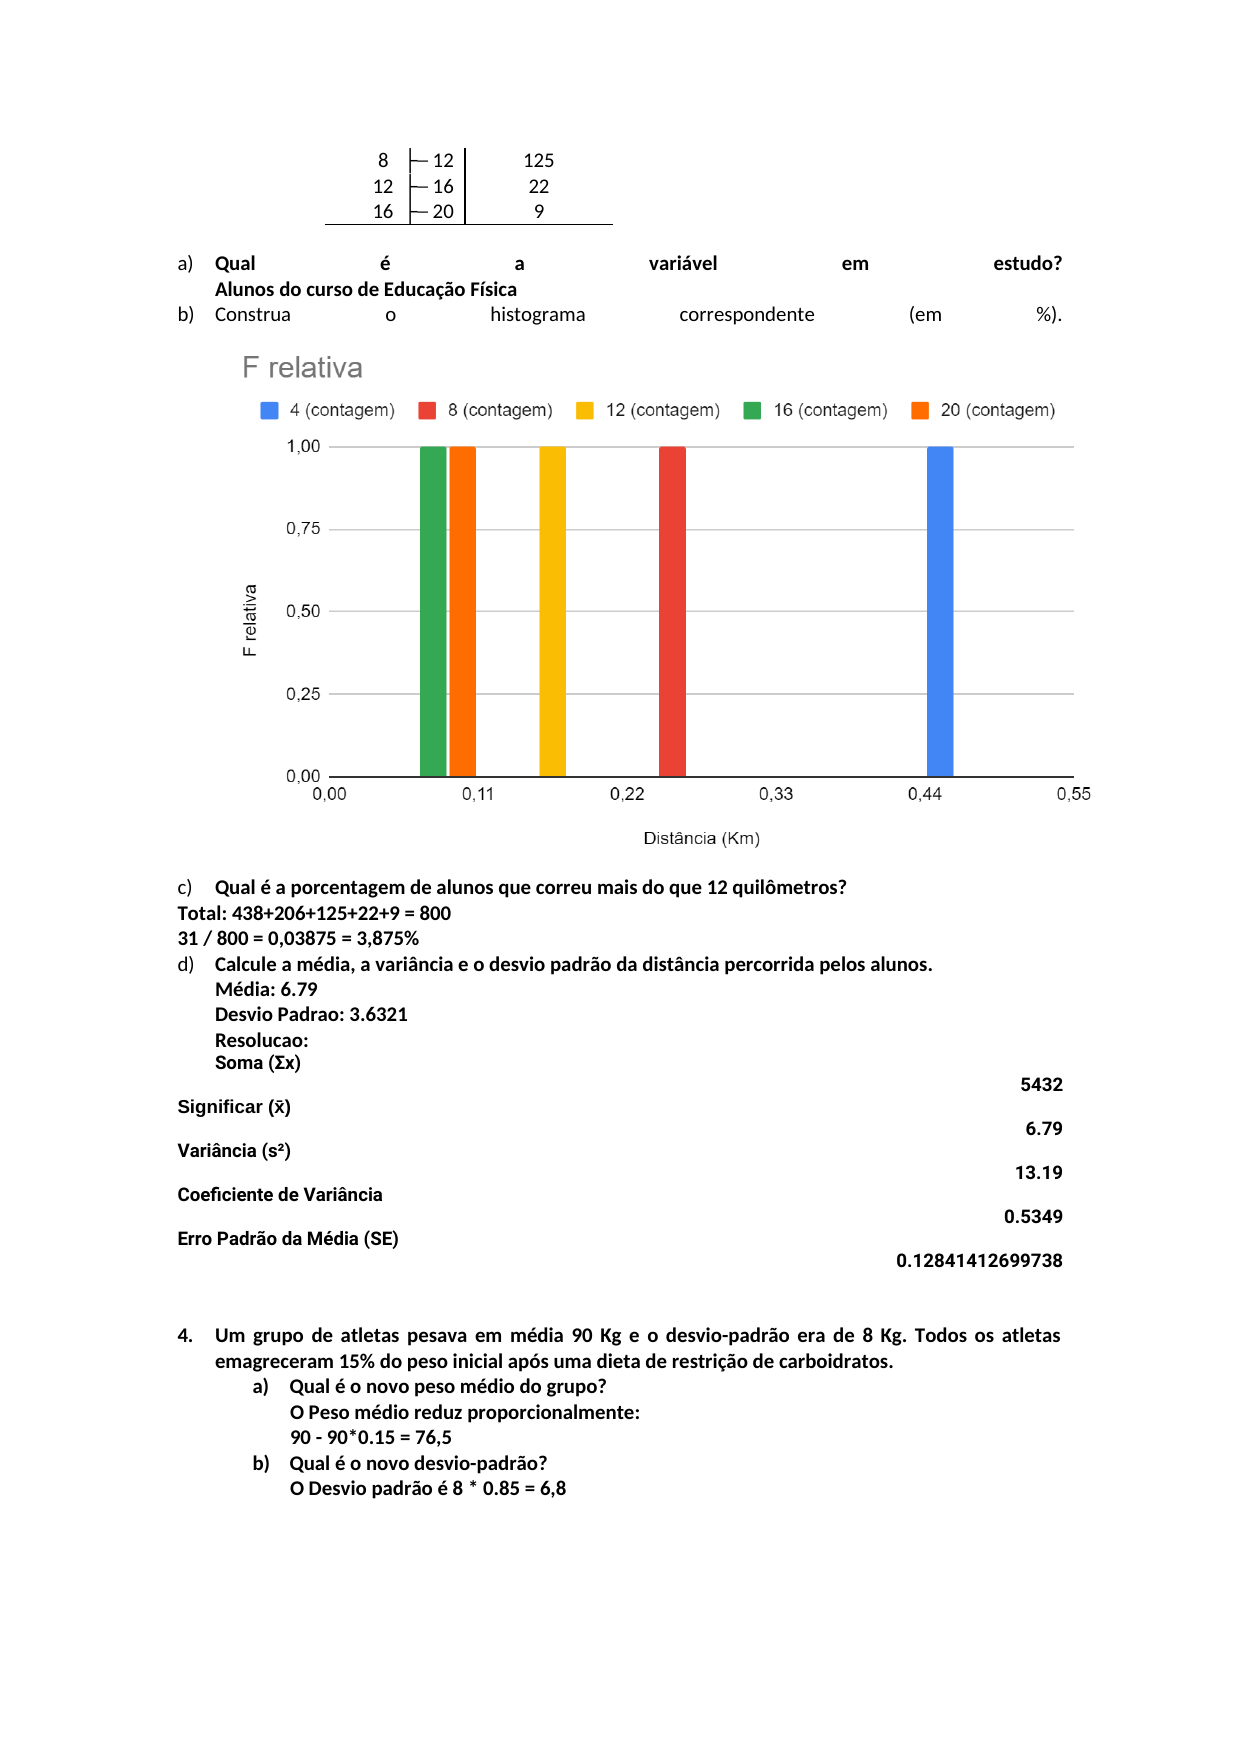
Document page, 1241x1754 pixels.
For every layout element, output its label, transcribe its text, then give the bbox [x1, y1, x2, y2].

list Qual é a porcentagem de alunos que correu mais do que 12 quilômetros? [177, 874, 1063, 900]
table_cell 9 [466, 199, 613, 224]
list Qual é a variável em estudo? Alunos do curso de Educação Física [177, 250, 1063, 301]
list Um grupo de atletas pesava em média 90 Kg e o desvio-padrão era de 8 Kg. Todos os atletas emagreceram 15% do peso inicial após uma dieta de restrição de carboidratos. [177, 1323, 1063, 1373]
table_cell 8 ├─ 12 [410, 148, 464, 173]
picture [214, 326, 1101, 875]
table_cell 125 [466, 148, 613, 173]
table_cell 12 ├─ 16 [325, 173, 464, 198]
text Coeficiente de Variância [177, 1184, 1063, 1206]
text Erro Padrão da Média (SE) [177, 1228, 1063, 1250]
text Desvio Padrao: 3.6321 [215, 1002, 1063, 1027]
text 0.12841412699738 [177, 1250, 1063, 1272]
text O Desvio padrão é 8 * 0.85 = 6,8 [290, 1475, 1063, 1501]
text Resolucao: Soma (Σx) [215, 1027, 1063, 1074]
table_cell 16 ├─ 20 [410, 199, 464, 224]
text 0.5349 [177, 1206, 1063, 1228]
text Média: 6.79 [215, 976, 1063, 1002]
text 5432 [177, 1074, 1063, 1096]
list Qual é o novo desvio-padrão? [252, 1450, 1063, 1475]
text 6.79 [177, 1118, 1063, 1140]
table_cell 16 ├─ 20 [325, 199, 409, 224]
text 13.19 [177, 1162, 1063, 1184]
text 31 / 800 = 0,03875 = 3,875% [177, 925, 1063, 951]
text O Peso médio reduz proporcionalmente: [290, 1399, 1063, 1424]
table_cell 22 [466, 173, 613, 198]
table_cell 8 ├─ 12 [325, 148, 409, 173]
text Variância (s²) [177, 1140, 1063, 1162]
list Calcule a média, a variância e o desvio padrão da distância percorrida pelos alunos. [177, 951, 1063, 976]
text 90 - 90*0.15 = 76,5 [290, 1424, 1063, 1450]
list Qual é o novo peso médio do grupo? [252, 1373, 1063, 1399]
text Total: 438+206+125+22+9 = 800 [177, 900, 1063, 925]
